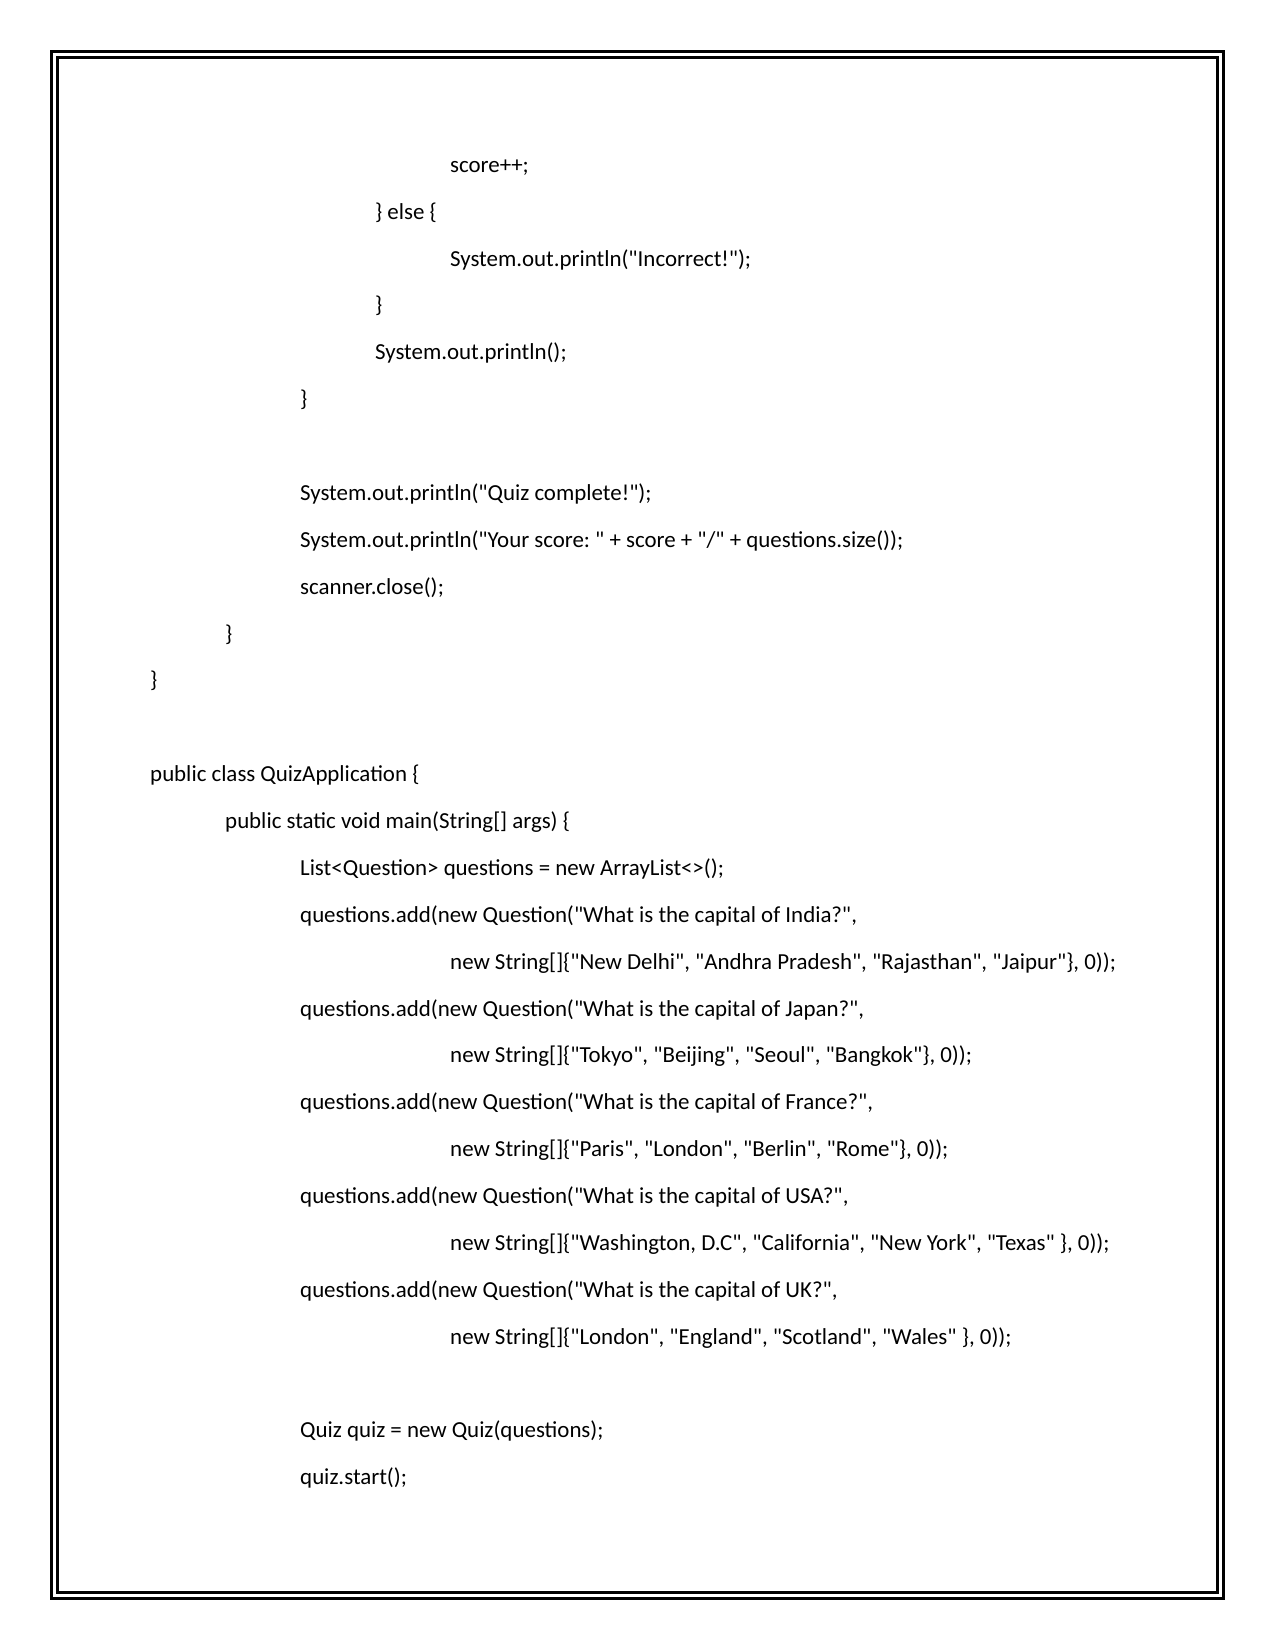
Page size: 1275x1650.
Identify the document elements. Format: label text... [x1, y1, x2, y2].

text new String[]{"London", "England", "Scotland", "Wales" }, 0)); [150, 1322, 1125, 1350]
text Quiz quiz = new Quiz(questions); [150, 1416, 1125, 1444]
text } [150, 666, 1125, 694]
text questions.add(new Question("What is the capital of India?", [150, 900, 1125, 928]
text System.out.println("Incorrect!"); [150, 244, 1125, 272]
text questions.add(new Question("What is the capital of Japan?", [150, 994, 1125, 1022]
text new String[]{"Paris", "London", "Berlin", "Rome"}, 0)); [150, 1134, 1125, 1162]
text score++; [150, 150, 1125, 178]
text public class QuizApplication { [150, 759, 1125, 787]
text questions.add(new Question("What is the capital of USA?", [150, 1181, 1125, 1209]
text } [150, 291, 1125, 319]
text quiz.start(); [150, 1462, 1125, 1491]
text } [150, 384, 1125, 412]
text } [150, 619, 1125, 647]
text public static void main(String[] args) { [150, 806, 1125, 834]
text System.out.println(); [150, 337, 1125, 366]
text System.out.println("Quiz complete!"); [150, 478, 1125, 506]
text new String[]{"New Delhi", "Andhra Pradesh", "Rajasthan", "Jaipur"}, 0)); [150, 947, 1125, 975]
text scanner.close(); [150, 572, 1125, 600]
text List<Question> questions = new ArrayList<>(); [150, 853, 1125, 881]
text new String[]{"Tokyo", "Beijing", "Seoul", "Bangkok"}, 0)); [150, 1041, 1125, 1069]
text questions.add(new Question("What is the capital of France?", [150, 1087, 1125, 1116]
text System.out.println("Your score: " + score + "/" + questions.size()); [150, 525, 1125, 553]
text new String[]{"Washington, D.C", "California", "New York", "Texas" }, 0)); [150, 1228, 1125, 1256]
text } else { [150, 197, 1125, 225]
text questions.add(new Question("What is the capital of UK?", [150, 1275, 1125, 1303]
